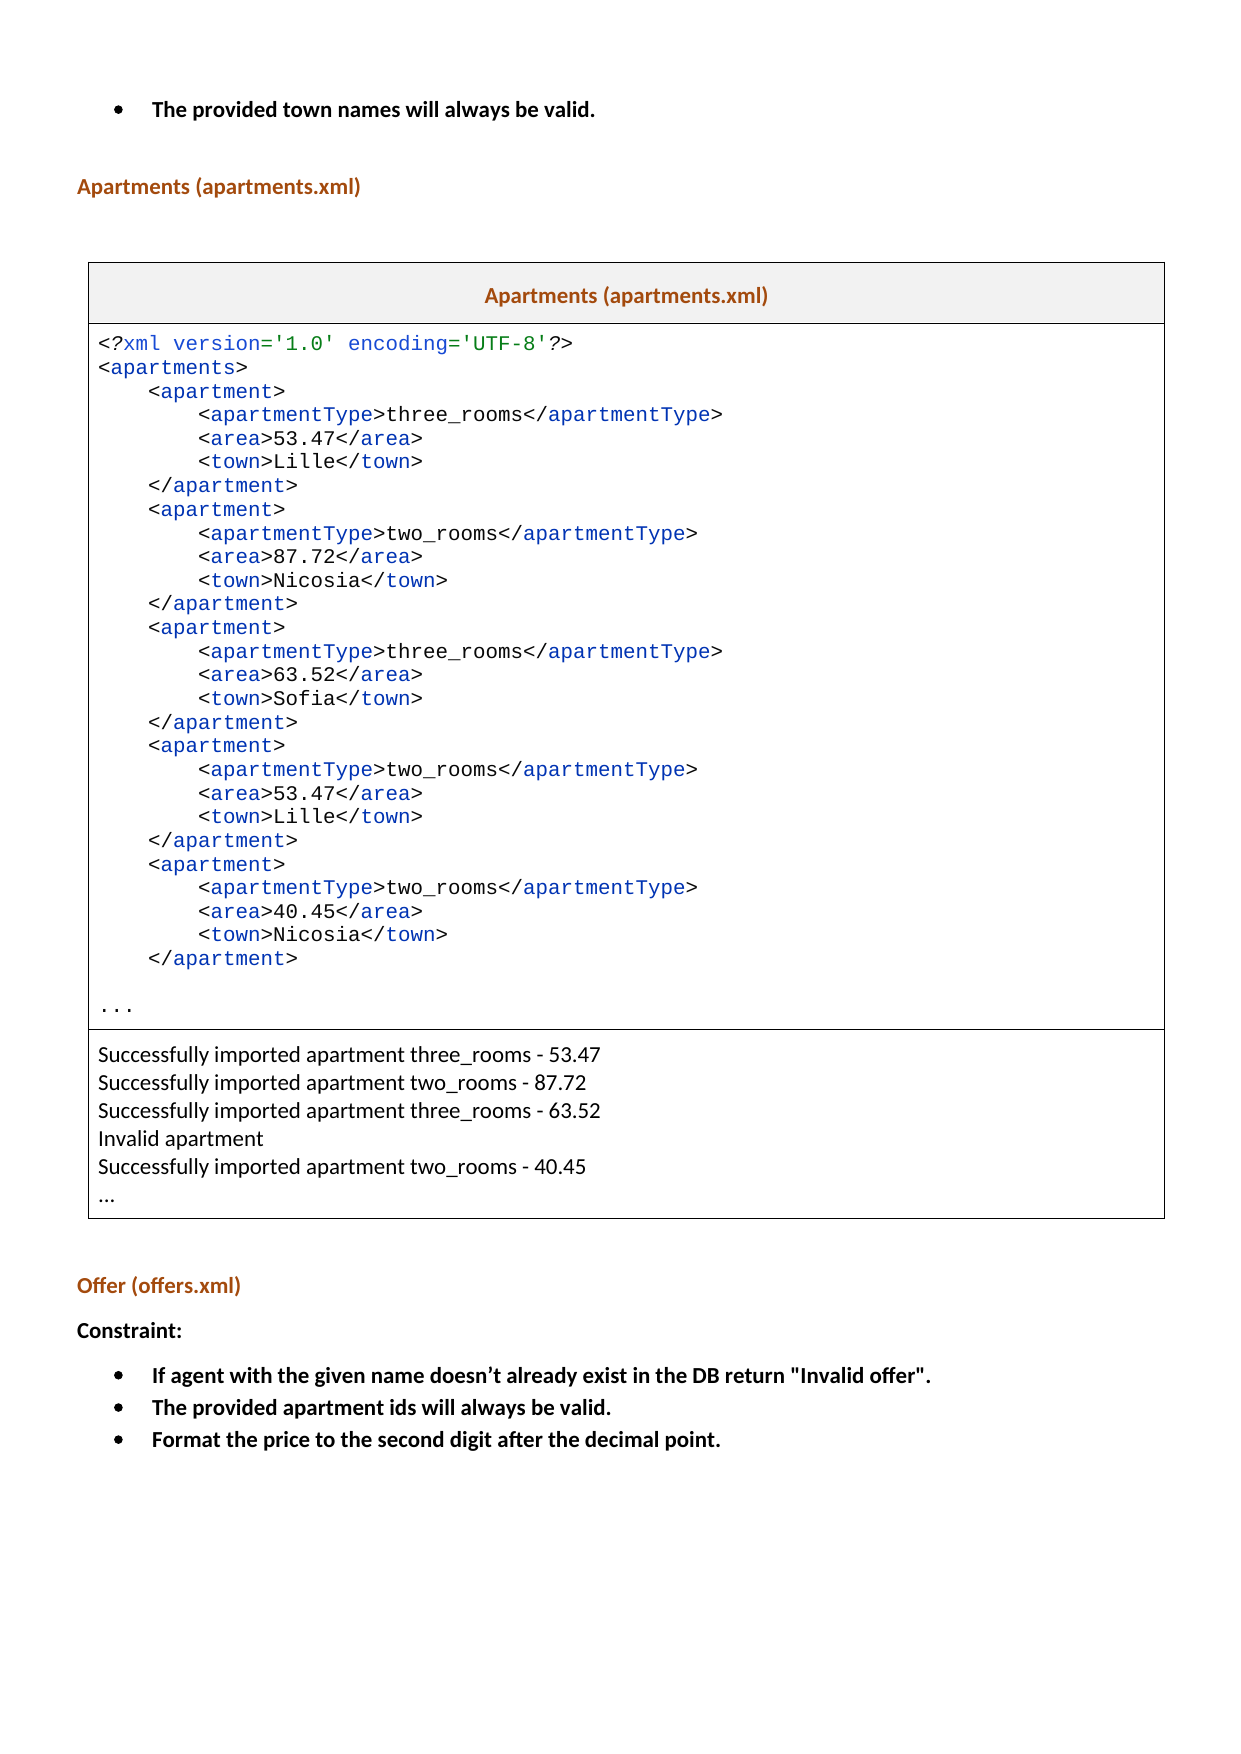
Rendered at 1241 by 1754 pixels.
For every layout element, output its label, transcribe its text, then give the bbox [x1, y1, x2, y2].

list Format the price to the second digit after the decimal point. [114, 1425, 1163, 1453]
text Constraint: [77, 1316, 1163, 1344]
text Offer (offers.xml) [77, 1272, 1163, 1300]
table_cell <?xml version='1.0' encoding='UTF-8'?> <apartments> <apartment> <apartmentType>three_rooms</apartmentType> <area>53.47</area> <town>Lille</town> </apartment> <apartment> <apartmentType>two_rooms</apartmentType> <area>87.72</area> <town>Nicosia</town> </apartment> <apartment> <apartmentType>three_rooms</apartmentType> <area>63.52</area> <town>Sofia</town> </apartment> <apartment> <apartmentType>two_rooms</apartmentType> <area>53.47</area> <town>Lille</town> </apartment> <apartment> <apartmentType>two_rooms</apartmentType> <area>40.45</area> <town>Nicosia</town> </apartment> ... [89, 324, 1164, 1029]
table_header Apartments (apartments.xml) [89, 263, 1164, 322]
table_cell Successfully imported apartment three_rooms - 53.47 Successfully imported apartment two_rooms - 87.72 Successfully imported apartment three_rooms - 63.52 Invalid apartment Successfully imported apartment two_rooms - 40.45 ... [89, 1030, 1164, 1218]
list The provided town names will always be valid. [114, 95, 1163, 156]
text Apartments (apartments.xml) [77, 172, 1163, 200]
list The provided apartment ids will always be valid. [114, 1393, 1163, 1421]
list If agent with the given name doesn’t already exist in the DB return "Invalid offer". [114, 1361, 1163, 1389]
